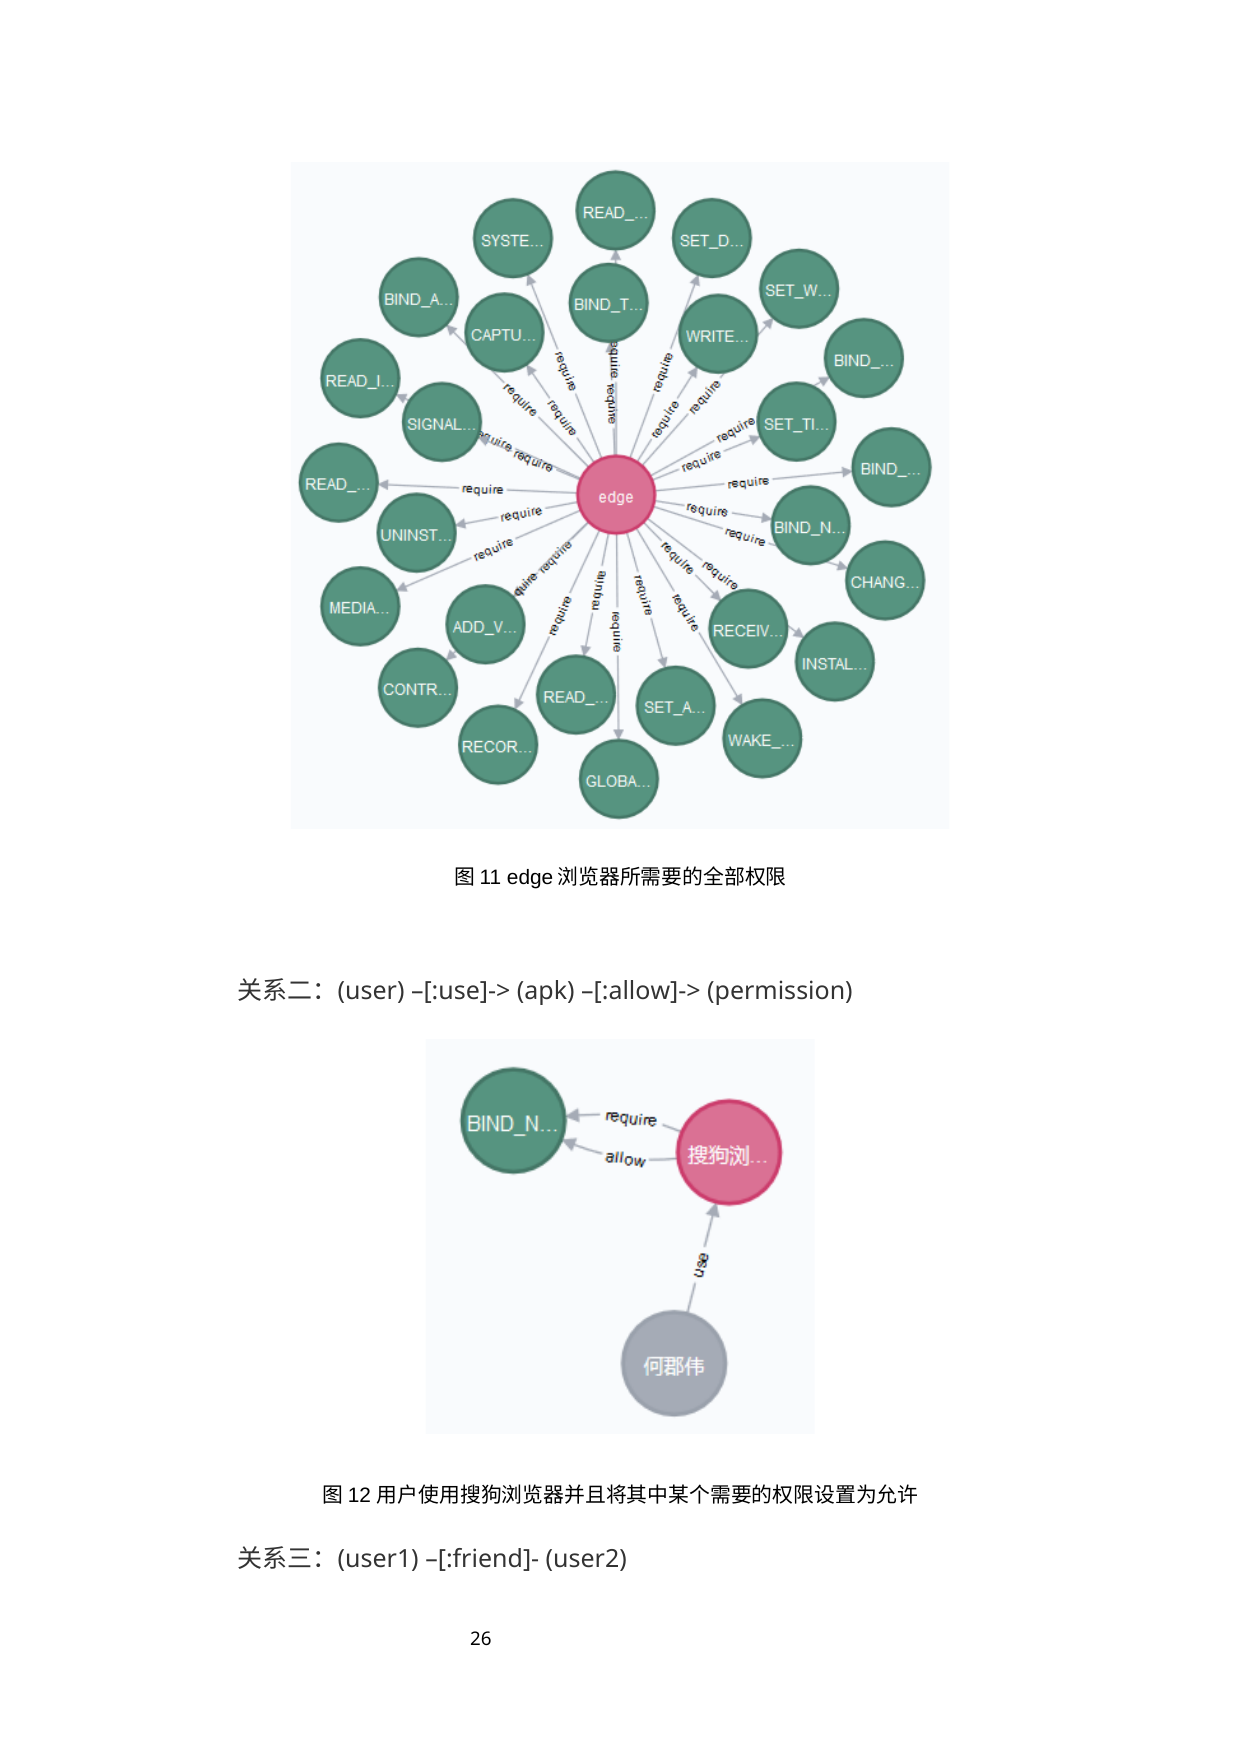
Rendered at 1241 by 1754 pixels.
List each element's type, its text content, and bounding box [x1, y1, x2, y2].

text 图 12 用户使用搜狗浏览器并且将其中某个需要的权限设置为允许 [187, 1477, 1053, 1509]
picture [290, 162, 950, 829]
text 关系三：(user1) –[:friend]- (user2) [187, 1524, 1053, 1589]
text 关系二：(user) –[:use]-> (apk) –[:allow]-> (permission) [187, 956, 1053, 1021]
text 图 11 edge浏览器所需要的全部权限 [187, 859, 1053, 892]
picture [425, 1039, 815, 1434]
